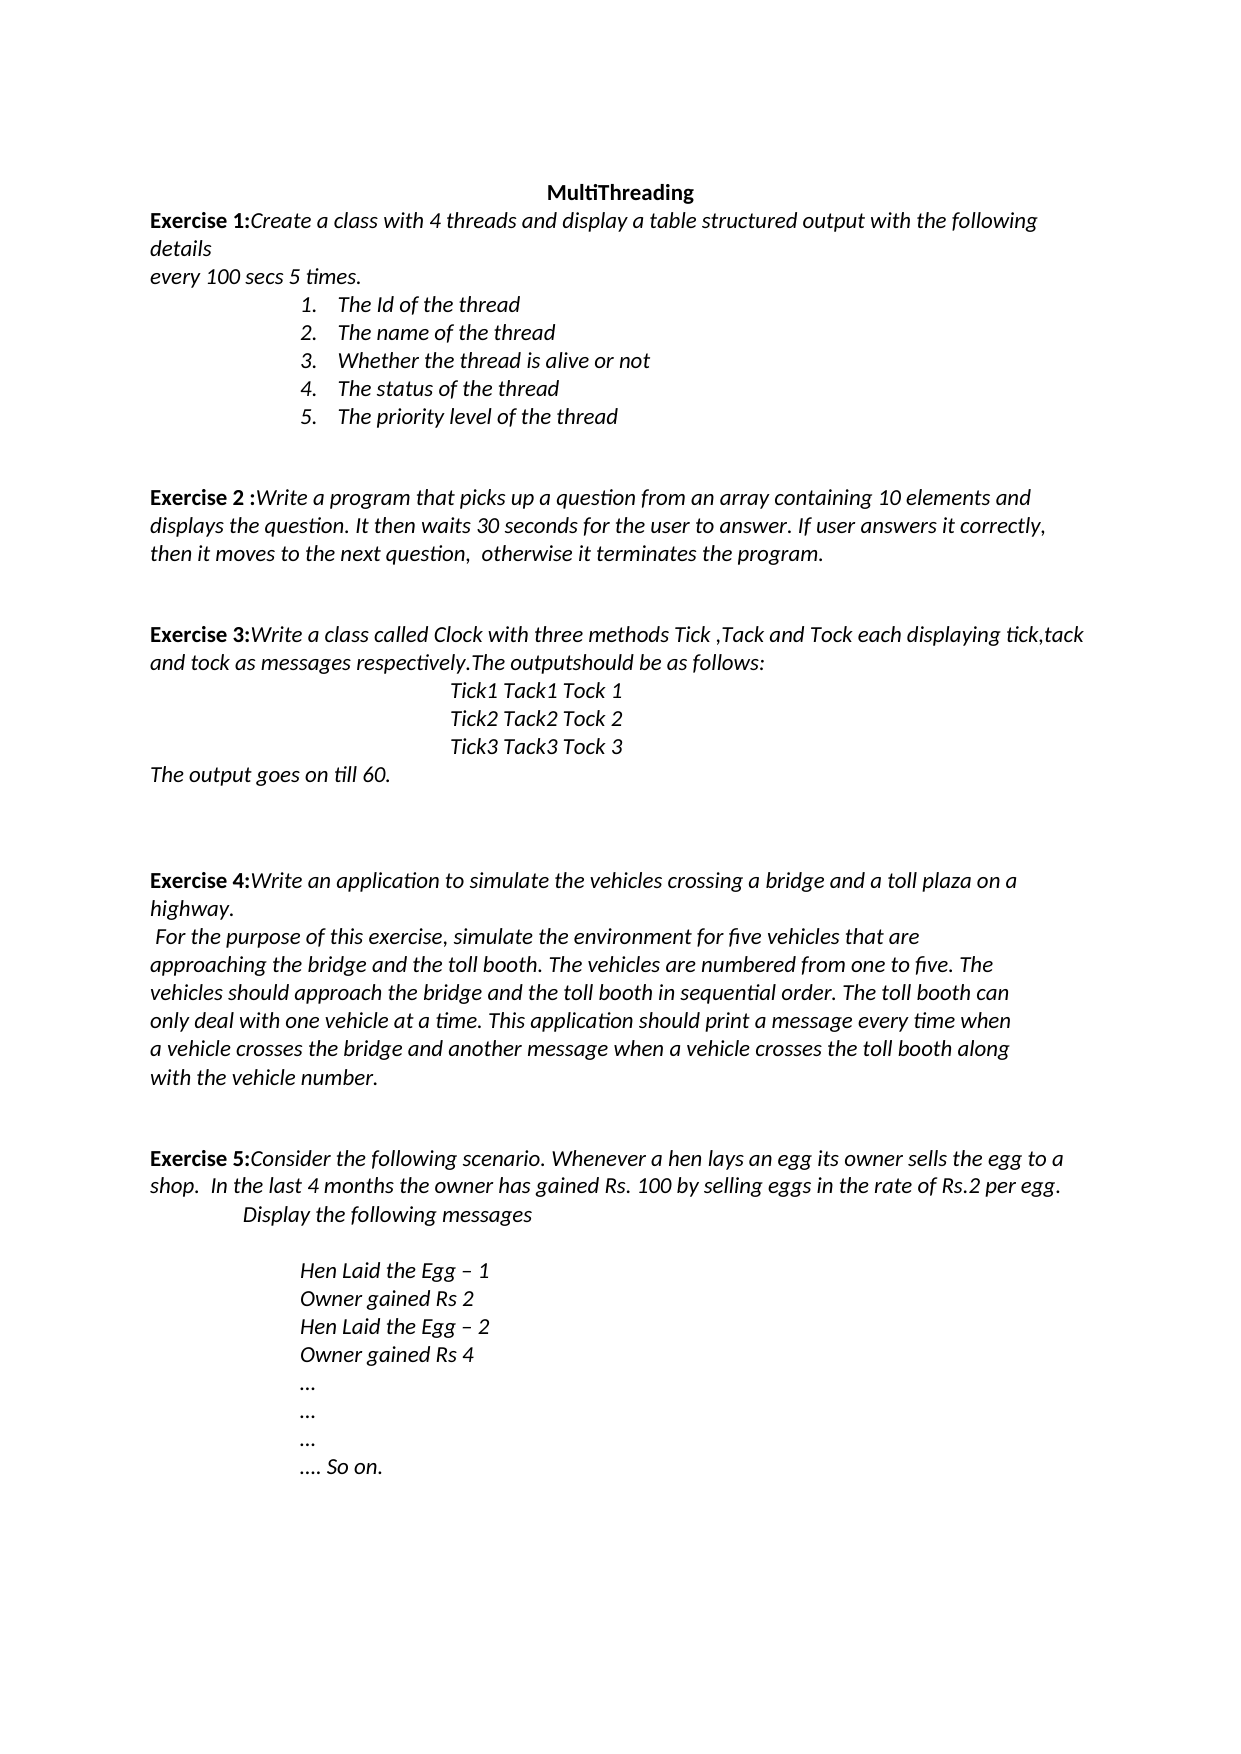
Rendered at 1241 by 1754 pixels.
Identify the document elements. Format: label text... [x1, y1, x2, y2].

text … [225, 1396, 1090, 1424]
text every 100 secs 5 times. [150, 262, 1090, 290]
text a vehicle crosses the bridge and another message when a vehicle crosses the toll booth along [150, 1034, 1090, 1063]
text Owner gained Rs 2 [225, 1284, 1090, 1312]
text with the vehicle number. [150, 1063, 1090, 1091]
text Exercise 3:Write a class called Clock with three methods Tick ,Tack and Tock each displaying tick,tack and tock as messages respectively.The outputshould be as follows: [150, 620, 1090, 676]
text Exercise 5:Consider the following scenario. Whenever a hen lays an egg its owner sells the egg to a shop. In the last 4 months the owner has gained Rs. 100 by selling eggs in the rate of Rs.2 per egg. [150, 1144, 1090, 1200]
text MultiThreading [150, 178, 1090, 206]
text …. So on. [225, 1452, 1090, 1480]
text Tick3 Tack3 Tock 3 [450, 732, 1090, 760]
list The name of the thread [300, 318, 1090, 346]
text Exercise 4:Write an application to simulate the vehicles crossing a bridge and a toll plaza on a highway. [150, 866, 1090, 922]
list The priority level of the thread [300, 402, 1090, 430]
text Owner gained Rs 4 [225, 1340, 1090, 1368]
text … [225, 1368, 1090, 1396]
text only deal with one vehicle at a time. This application should print a message every time when [150, 1007, 1090, 1034]
text approaching the bridge and the toll booth. The vehicles are numbered from one to five. The [150, 951, 1090, 978]
text Exercise 1:Create a class with 4 threads and display a table structured output with the following details [150, 206, 1090, 262]
text Display the following messages [150, 1200, 1090, 1228]
text Tick2 Tack2 Tock 2 [450, 704, 1090, 732]
text Exercise 2 :Write a program that picks up a question from an array containing 10 elements and displays the question. It then waits 30 seconds for the user to answer. If user answers it correctly, then it moves to the next question, otherwise it terminates the program. [150, 483, 1090, 567]
text vehicles should approach the bridge and the toll booth in sequential order. The toll booth can [150, 978, 1090, 1007]
list The status of the thread [300, 374, 1090, 402]
text For the purpose of this exercise, simulate the environment for five vehicles that are [150, 922, 1090, 951]
text Hen Laid the Egg – 1 [225, 1256, 1090, 1284]
list The Id of the thread [300, 290, 1090, 318]
text The output goes on till 60. [150, 760, 1090, 788]
text Hen Laid the Egg – 2 [225, 1312, 1090, 1340]
text Tick1 Tack1 Tock 1 [375, 676, 1090, 704]
text … [225, 1424, 1090, 1452]
list Whether the thread is alive or not [300, 346, 1090, 374]
